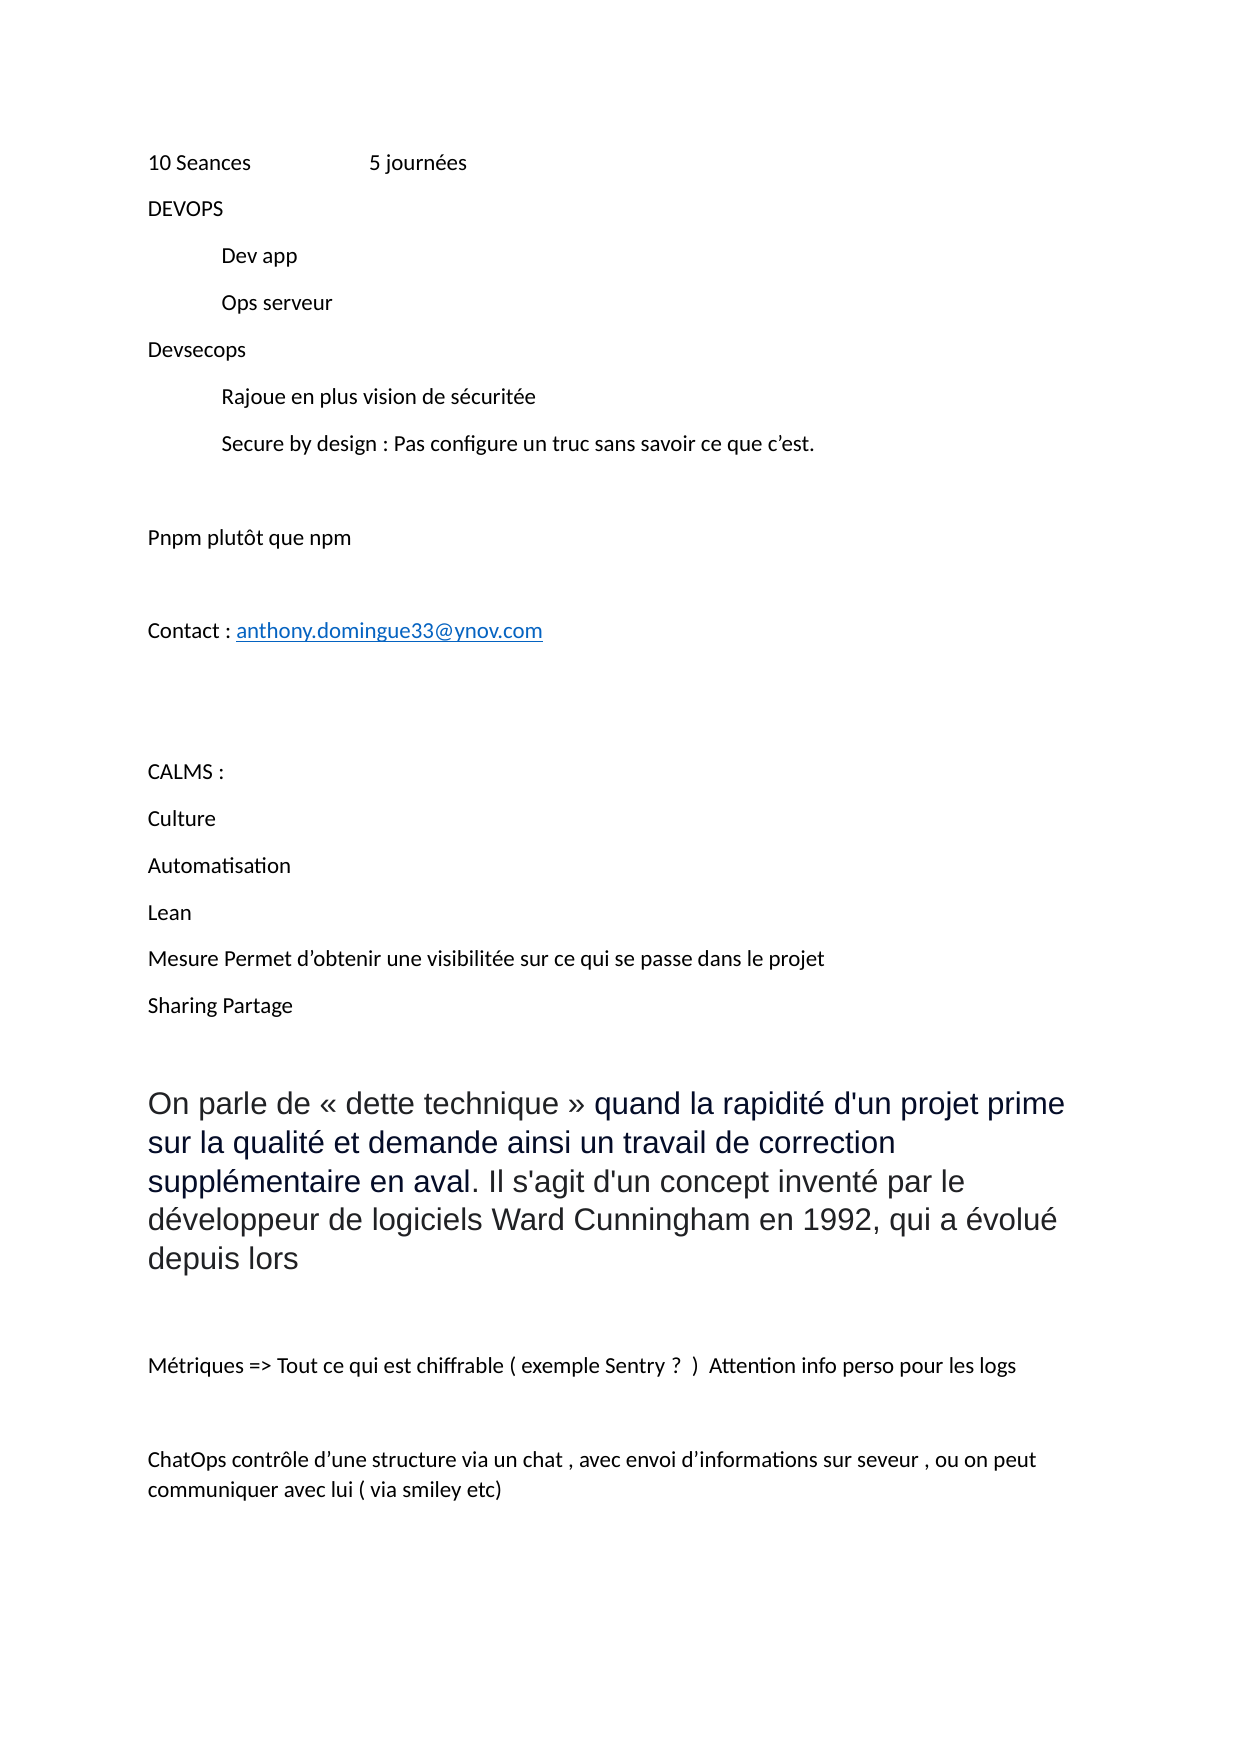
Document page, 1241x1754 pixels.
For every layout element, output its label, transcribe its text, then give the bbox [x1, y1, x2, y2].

text CALMS : [148, 757, 1093, 785]
text 10 Seances 5 journées [148, 148, 1093, 176]
text Secure by design : Pas configure un truc sans savoir ce que c’est. [148, 429, 1093, 457]
text Métriques => Tout ce qui est chiffrable ( exemple Sentry ? ) Attention info perso pour les logs [148, 1351, 1093, 1379]
text DEVOPS [148, 194, 1093, 222]
text On parle de « dette technique » quand la rapidité d'un projet prime sur la qualité et demande ainsi un travail de correction supplémentaire en aval. Il s'agit d'un concept inventé par le développeur de logiciels Ward Cunningham en 1992, qui a évolué depuis lors [148, 1085, 1093, 1276]
text Dev app [148, 241, 1093, 269]
text Mesure Permet d’obtenir une visibilitée sur ce qui se passe dans le projet [148, 944, 1093, 972]
text Devsecops [148, 335, 1093, 363]
text Rajoue en plus vision de sécuritée [148, 382, 1093, 410]
text ChatOps contrôle d’une structure via un chat , avec envoi d’informations sur seveur , ou on peut communiquer avec lui ( via smiley etc) [148, 1445, 1093, 1503]
text Sharing Partage [148, 991, 1093, 1019]
text Contact : anthony.domingue33@ynov.com [148, 616, 1093, 644]
text Lean [148, 898, 1093, 926]
text Culture [148, 804, 1093, 832]
text Pnpm plutôt que npm [148, 523, 1093, 551]
text Automatisation [148, 851, 1093, 879]
text Ops serveur [148, 288, 1093, 316]
